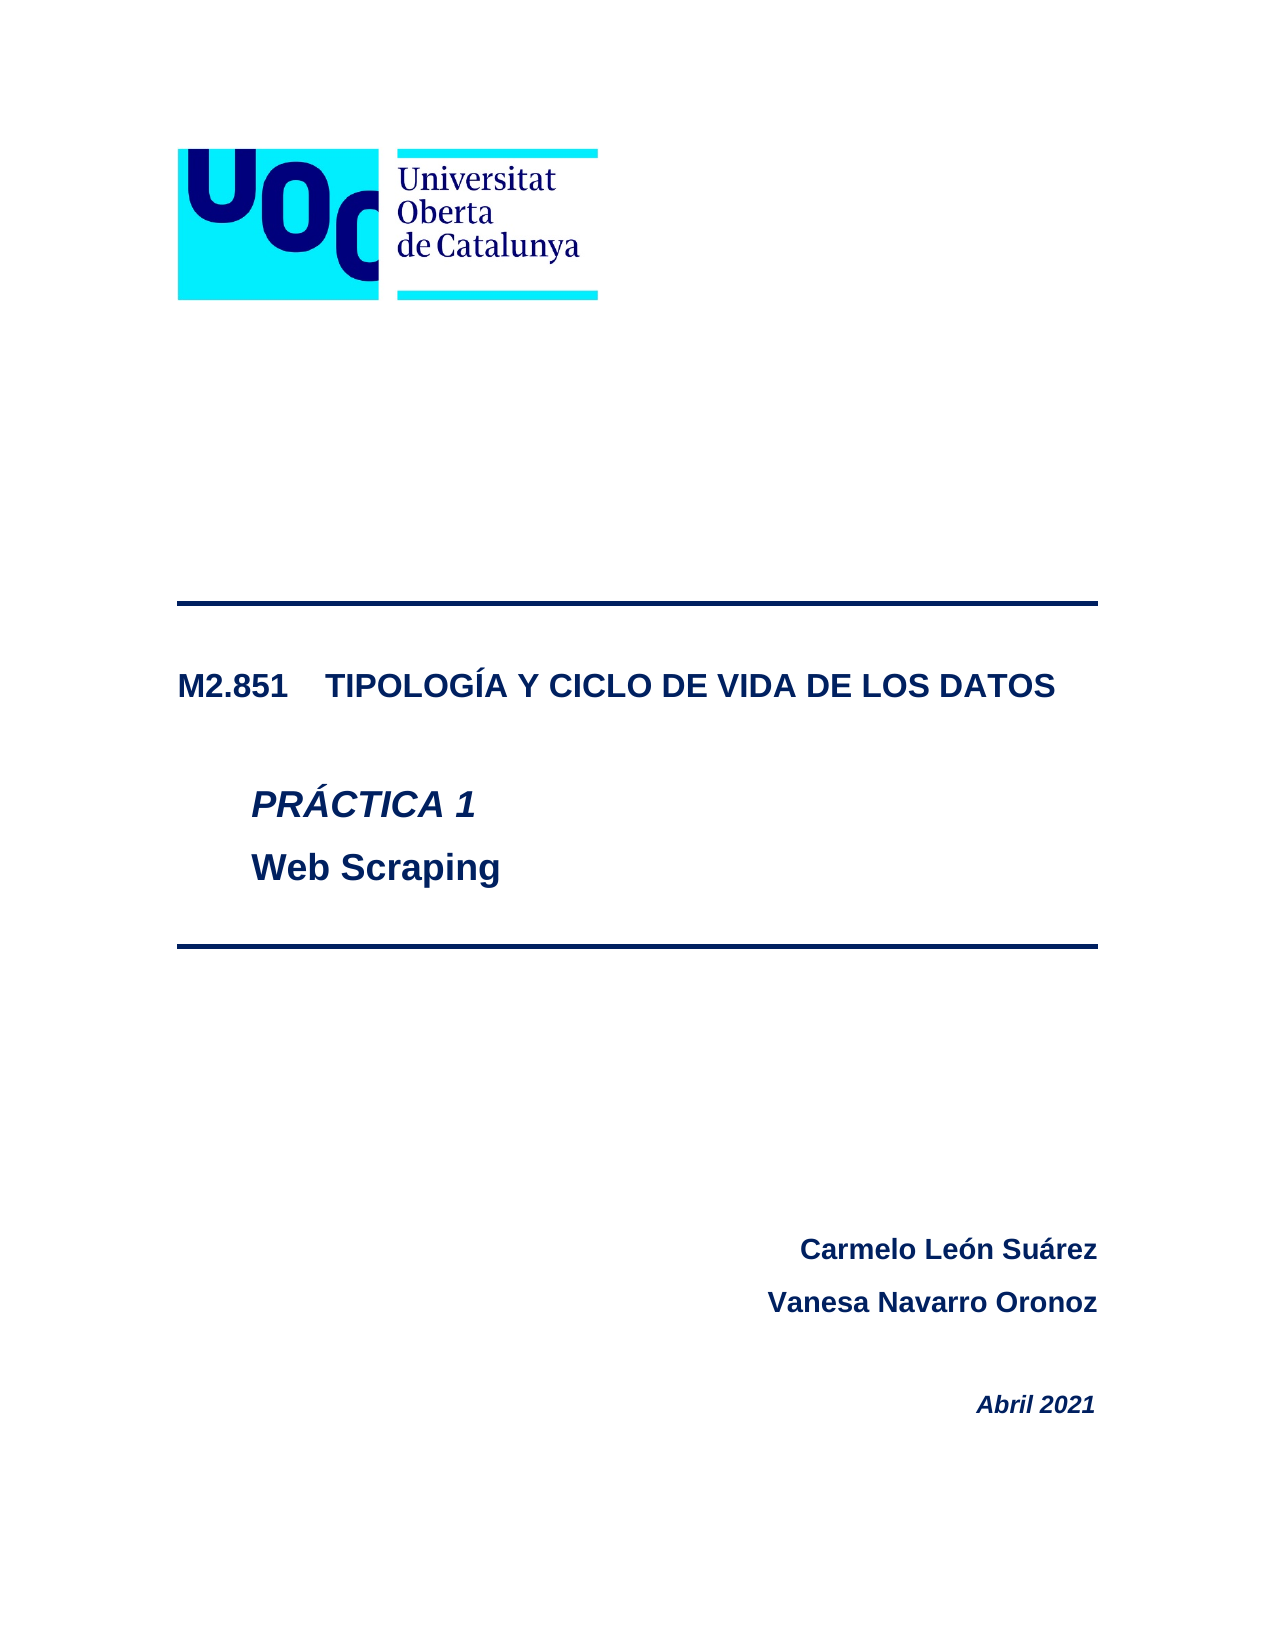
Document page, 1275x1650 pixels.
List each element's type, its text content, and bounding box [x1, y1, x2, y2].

text M2.851 TIPOLOGÍA Y CICLO DE VIDA DE LOS DATOS [177, 666, 1098, 704]
text Carmelo León Suárez [177, 1232, 1098, 1266]
text PRÁCTICA 1 [177, 782, 1098, 825]
text Vanesa Navarro Oronoz [177, 1285, 1098, 1318]
picture [177, 147, 599, 301]
text Abril 2021 [177, 1391, 1098, 1419]
text Web Scraping [177, 845, 1098, 888]
